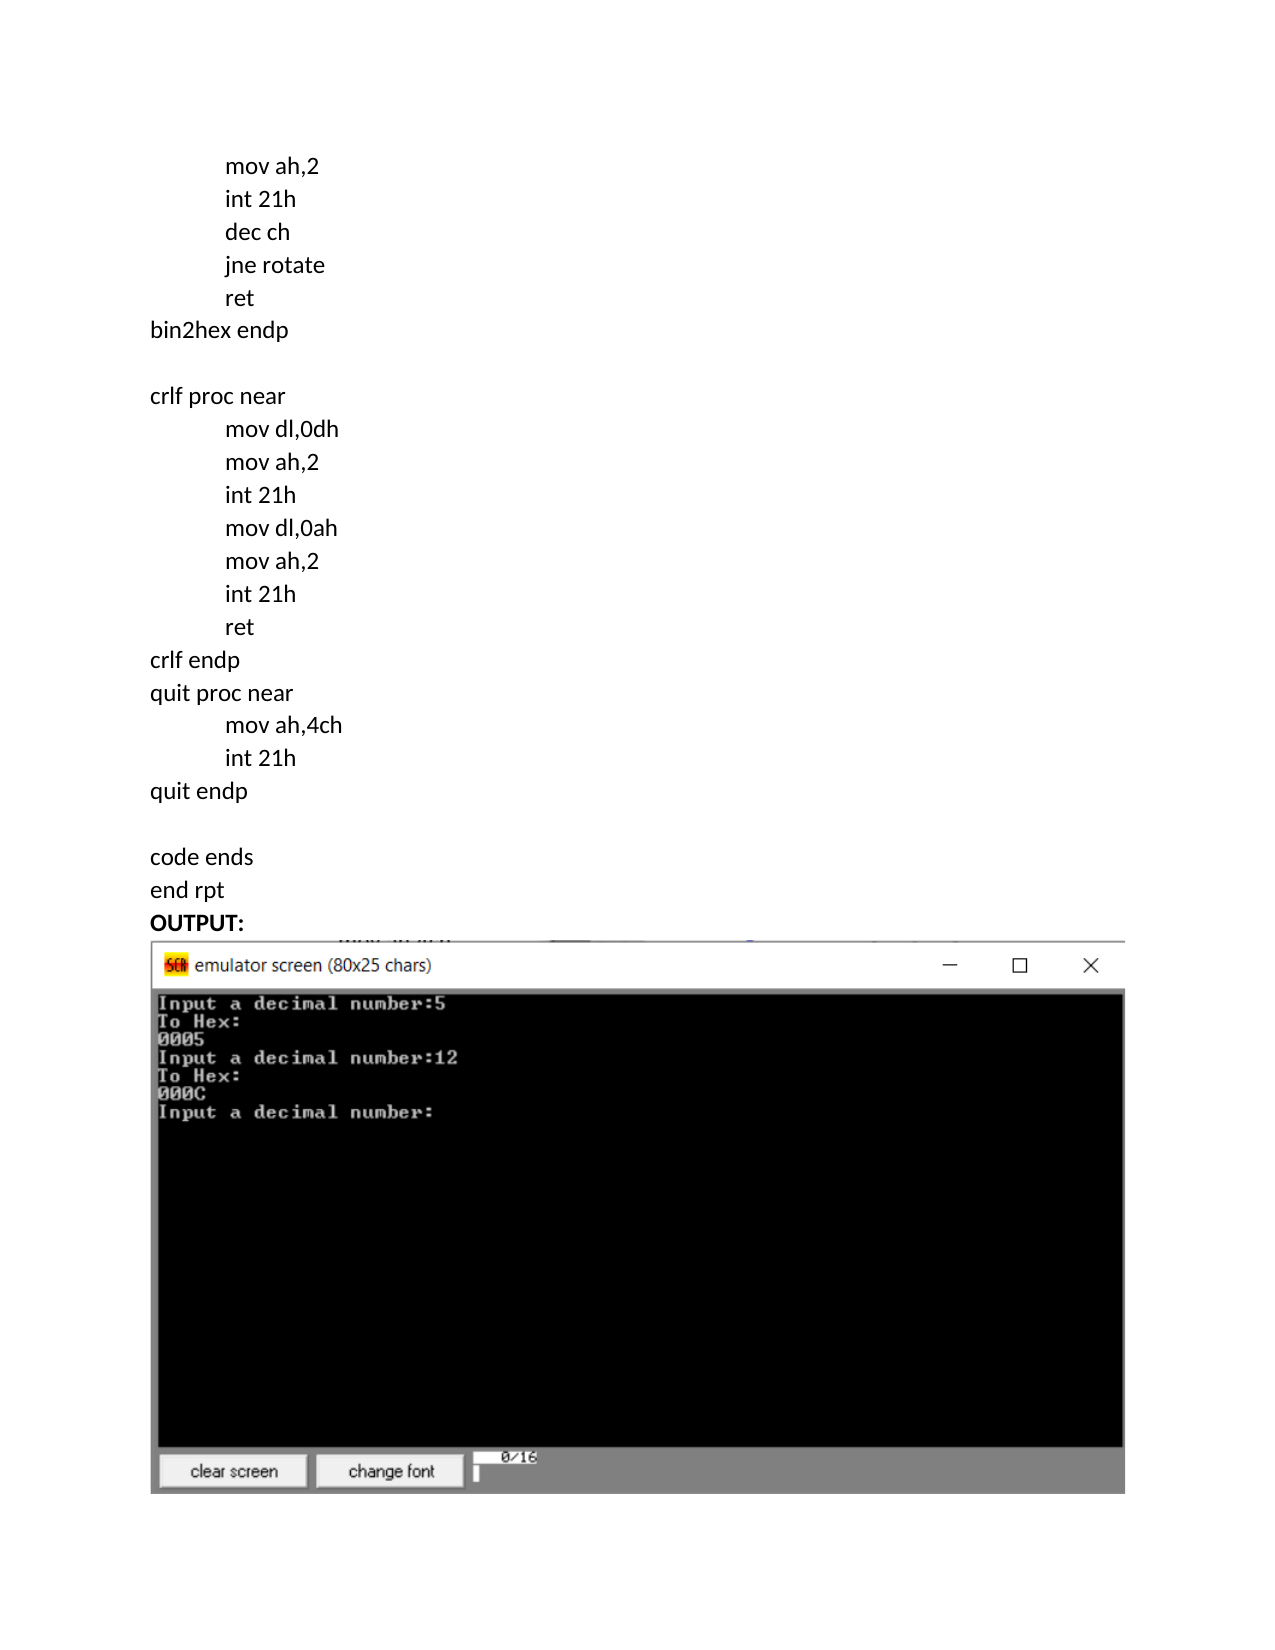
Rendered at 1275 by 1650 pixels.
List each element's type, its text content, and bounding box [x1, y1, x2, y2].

picture [150, 940, 1125, 1494]
text code ends [150, 841, 1125, 872]
text ret [150, 611, 1125, 641]
text bin2hex endp [150, 314, 1125, 345]
text mov ah,2 [150, 150, 1125, 181]
text mov ah,4ch [150, 709, 1125, 740]
text quit proc near [150, 677, 1125, 707]
text crlf proc near [150, 380, 1125, 411]
text mov dl,0dh [150, 413, 1125, 444]
text quit endp [150, 775, 1125, 806]
text mov dl,0ah [150, 512, 1125, 543]
text ret [150, 282, 1125, 312]
text dec ch [150, 216, 1125, 246]
text int 21h [150, 742, 1125, 773]
text int 21h [150, 479, 1125, 510]
text mov ah,2 [150, 446, 1125, 477]
text jne rotate [150, 249, 1125, 279]
text int 21h [150, 183, 1125, 213]
text OUTPUT: [150, 907, 1125, 938]
text mov ah,2 [150, 545, 1125, 576]
text crlf endp [150, 644, 1125, 674]
text end rpt [150, 874, 1125, 905]
text int 21h [150, 578, 1125, 608]
